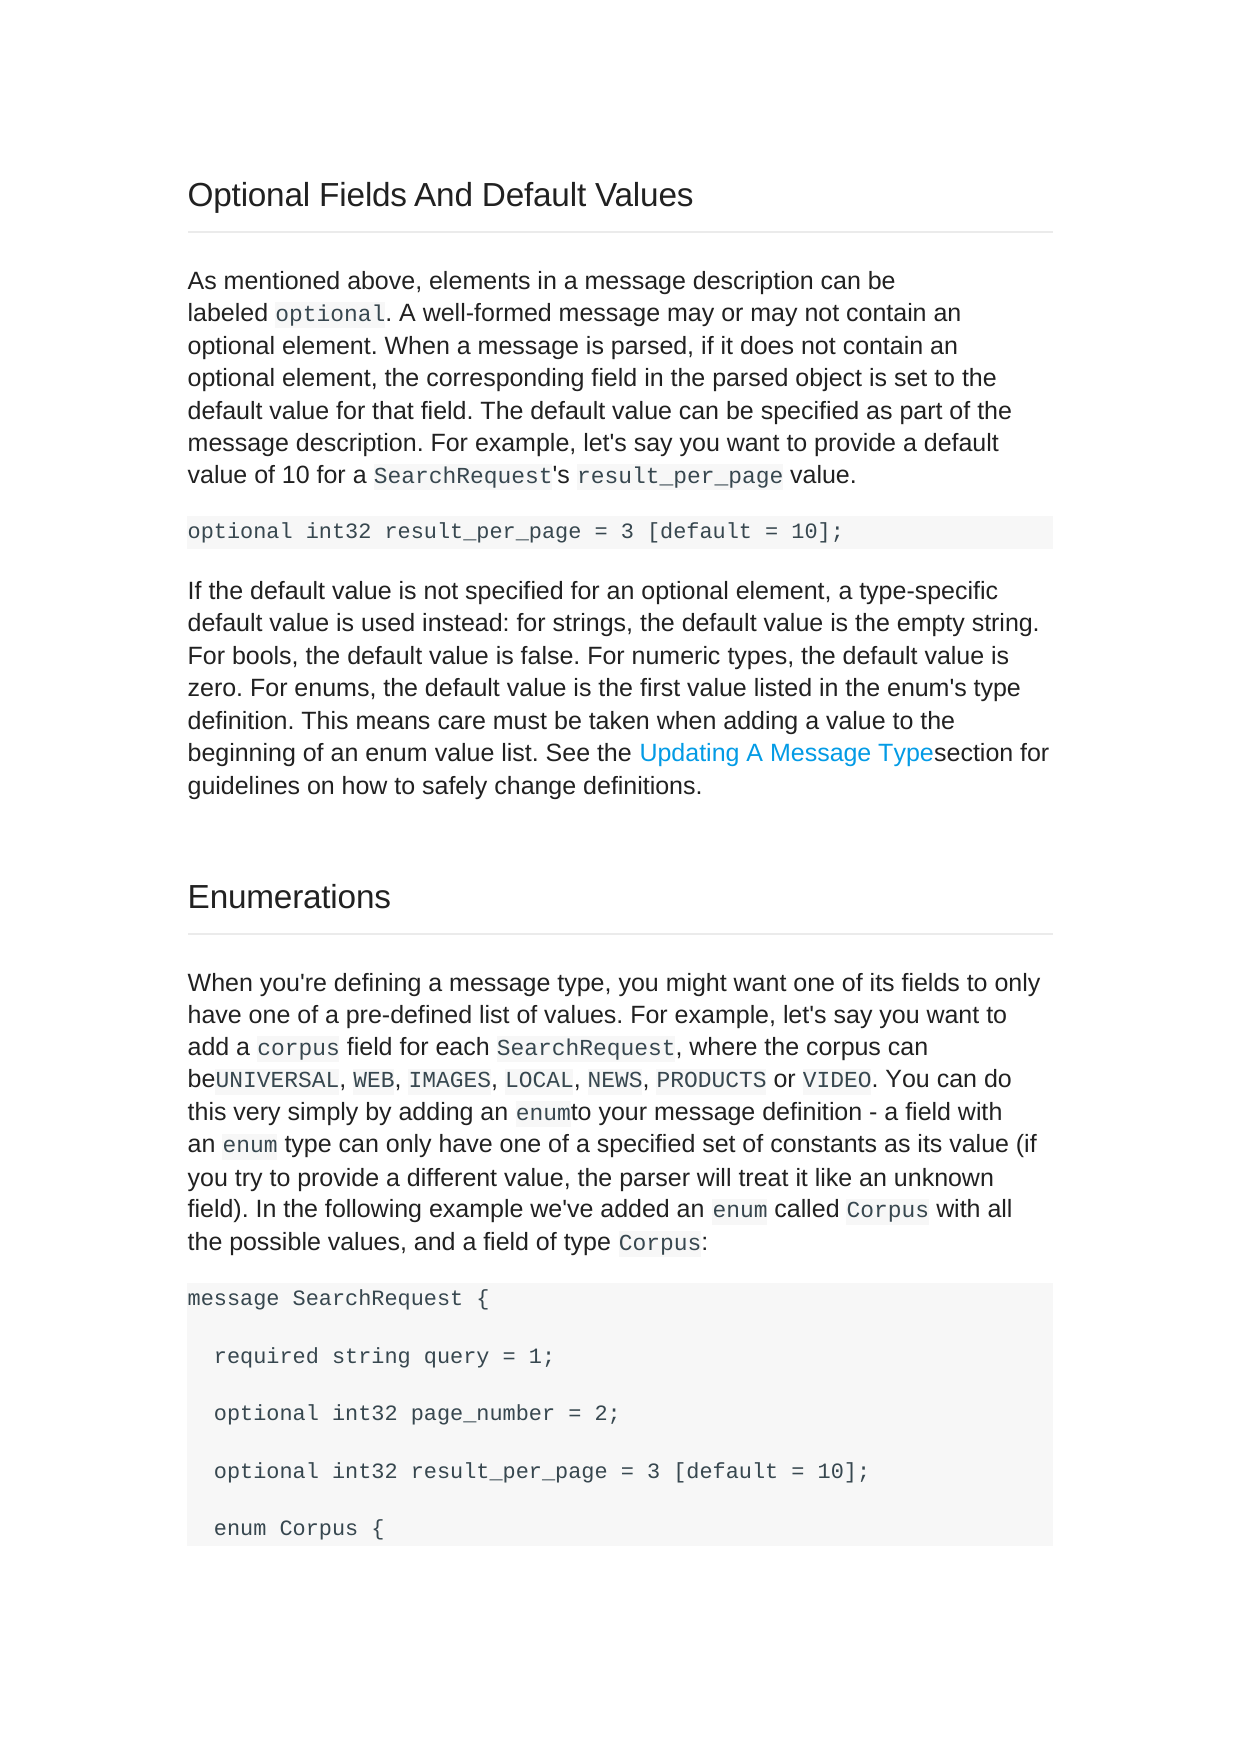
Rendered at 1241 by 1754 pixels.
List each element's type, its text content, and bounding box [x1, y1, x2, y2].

text When you're defining a message type, you might want one of its fields to only have one of a pre-defined list of values. For example, let's say you want to add a corpus field for each SearchRequest, where the corpus can beUNIVERSAL, WEB, IMAGES, LOCAL, NEWS, PRODUCTS or VIDEO. You can do this very simply by adding an enumto your message definition - a field with an enum type can only have one of a specified set of constants as its value (if you try to provide a different value, the parser will treat it like an unknown field). In the following example we've added an enum called Corpus with all the possible values, and a field of type Corpus: [187, 966, 1053, 1258]
text If the default value is not specified for an optional element, a type-specific default value is used instead: for strings, the default value is the empty string. For bools, the default value is false. For numeric types, the default value is zero. For enums, the default value is the first value listed in the enum's type definition. This means care must be taken when adding a value to the beginning of an enum value list. See the Updating A Message Typesection for guidelines on how to safely change definitions. [187, 574, 1053, 801]
subtitle Optional Fields And Default Values [187, 162, 1053, 233]
text As mentioned above, elements in a message description can be labeled optional. A well-formed message may or may not contain an optional element. When a message is parsed, if it does not contain an optional element, the corresponding field in the parsed object is set to the default value for that field. The default value can be specified as part of the message description. For example, let's say you want to provide a default value of 10 for a SearchRequest's result_per_page value. [187, 264, 1053, 491]
text optional int32 page_number = 2; [187, 1398, 1053, 1431]
text optional int32 result_per_page = 3 [default = 10]; [187, 516, 1053, 549]
text message SearchRequest { [187, 1283, 1053, 1316]
text required string query = 1; [187, 1341, 1053, 1373]
text optional int32 result_per_page = 3 [default = 10]; [187, 1456, 1053, 1488]
subtitle Enumerations [187, 864, 1053, 935]
text enum Corpus { [187, 1513, 1053, 1546]
